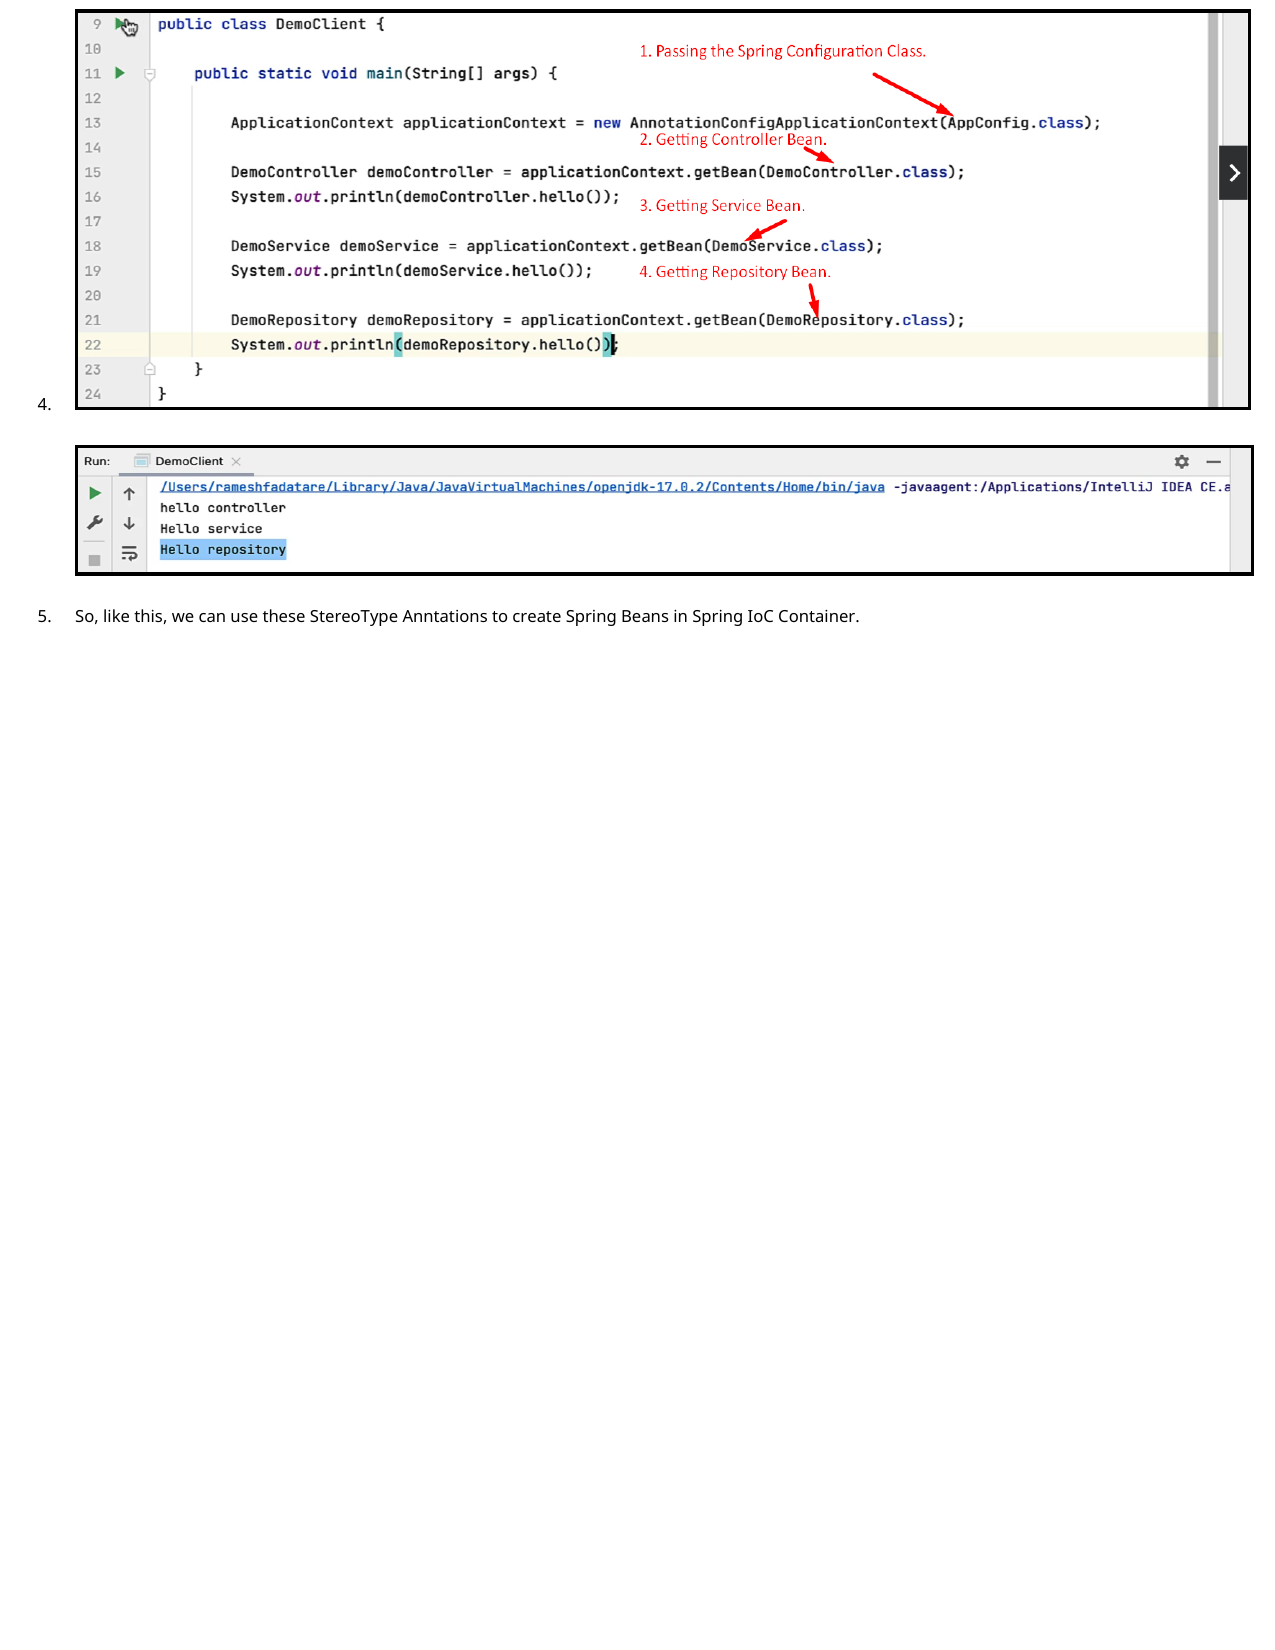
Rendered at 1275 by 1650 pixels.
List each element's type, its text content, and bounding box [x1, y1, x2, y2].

picture [78, 13, 1248, 407]
list So, like this, we can use these StereoType Anntations to create Spring Beans in Spring IoC Container. [37, 605, 1255, 680]
picture [78, 448, 1251, 572]
